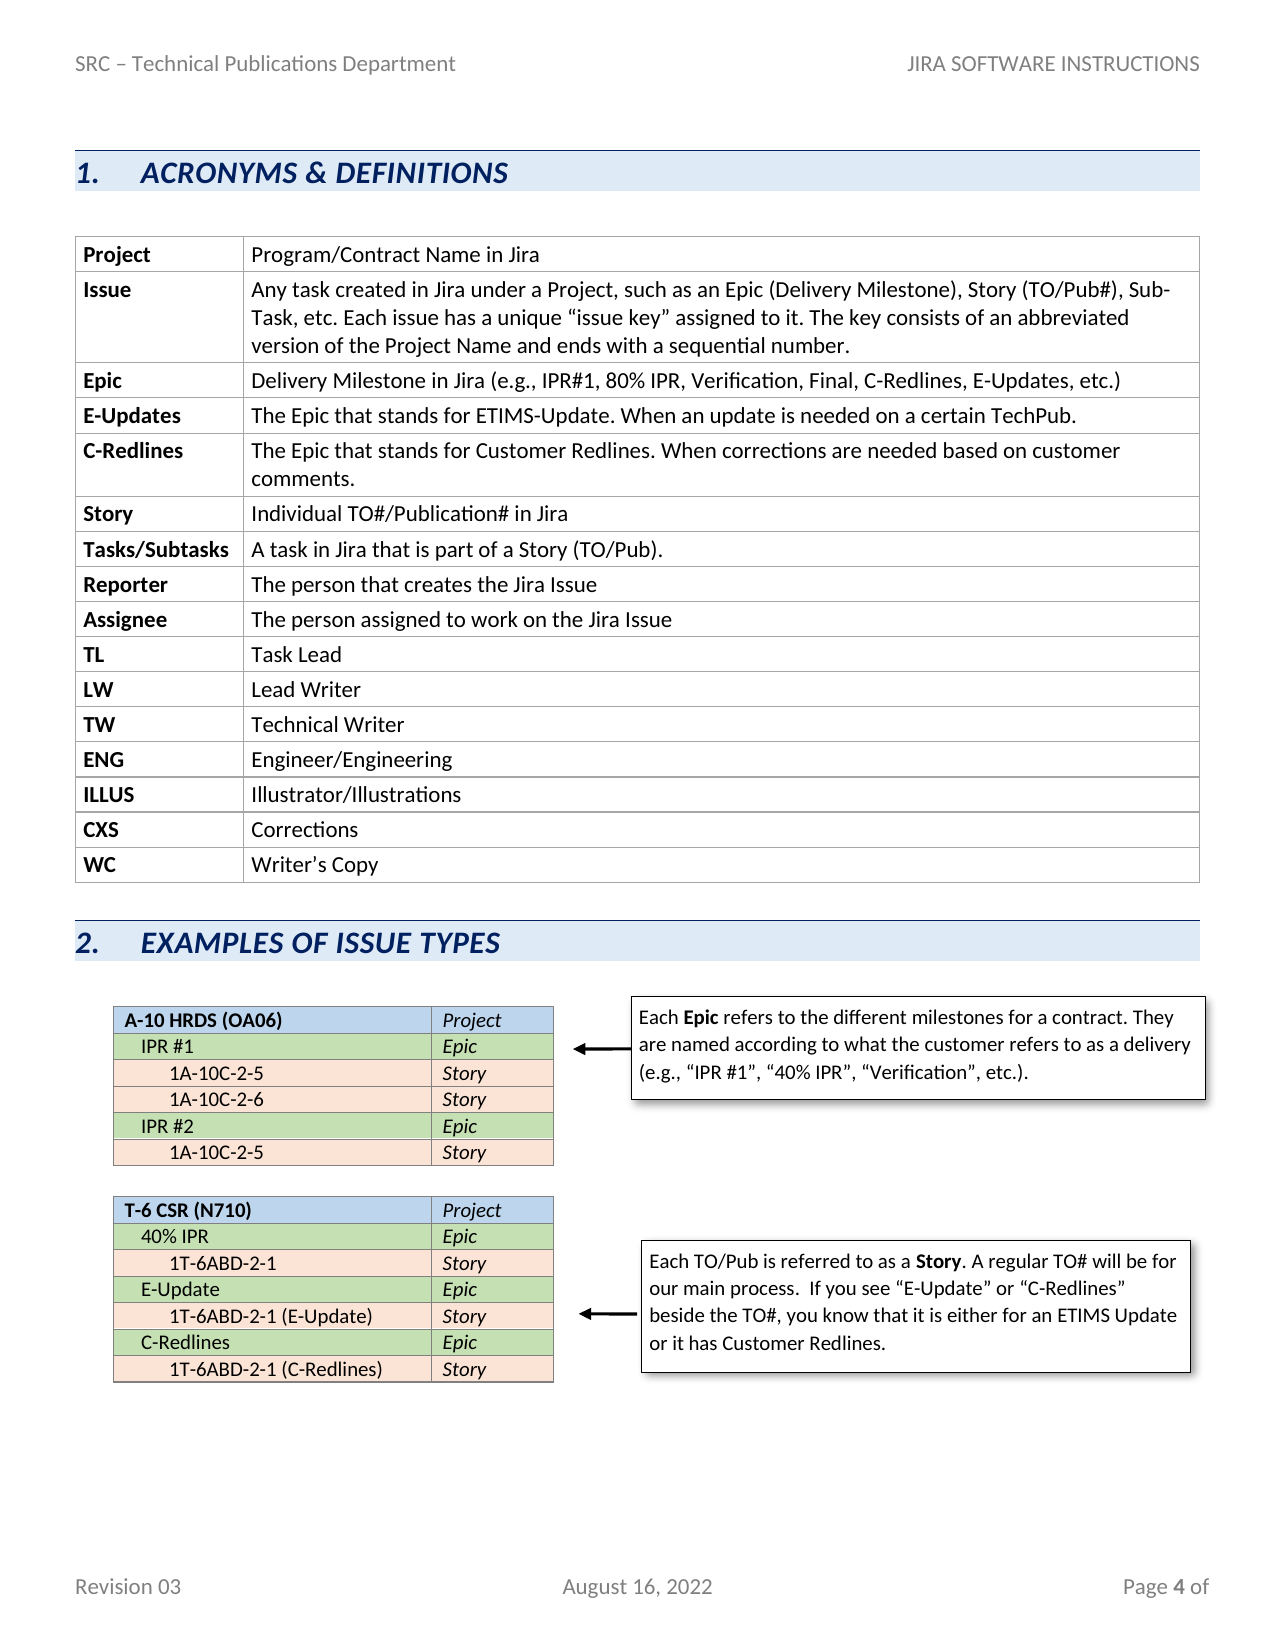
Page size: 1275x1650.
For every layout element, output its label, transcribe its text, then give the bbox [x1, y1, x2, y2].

table_cell Story [432, 1087, 553, 1112]
table_cell The person assigned to work on the Jira Issue [244, 602, 1199, 636]
table_header Project [76, 237, 243, 271]
table_cell Corrections [244, 813, 1199, 847]
table_cell 1T-6ABD-2-1 [114, 1250, 431, 1276]
table_cell Engineer/Engineering [244, 742, 1199, 776]
table_cell Story [432, 1356, 553, 1381]
table_cell TL [76, 637, 243, 671]
table_cell LW [76, 672, 243, 706]
table_cell The Epic that stands for ETIMS-Update. When an update is needed on a certain TechPub. [244, 398, 1199, 432]
table_cell IPR #1 [114, 1034, 431, 1059]
table_header Project [432, 1197, 553, 1223]
table_cell Epic [432, 1330, 553, 1355]
table_cell C-Redlines [114, 1330, 431, 1355]
table_cell E-Updates [76, 398, 243, 432]
table_cell TW [76, 707, 243, 741]
table_cell E-Update [114, 1277, 431, 1302]
table_header Program/Contract Name in Jira [244, 237, 1199, 271]
table_cell 1A-10C-2-5 [114, 1060, 431, 1086]
table_cell CXS [76, 813, 243, 847]
table_cell Individual TO#/Publication# in Jira [244, 497, 1199, 531]
table_cell Story [76, 497, 243, 531]
table_cell Delivery Milestone in Jira (e.g., IPR#1, 80% IPR, Verification, Final, C-Redlines, E-Updates, etc.) [244, 363, 1199, 397]
table_cell ILLUS [76, 778, 243, 811]
table_cell IPR #2 [114, 1113, 431, 1138]
table_cell The person that creates the Jira Issue [244, 567, 1199, 601]
table_cell Epic [432, 1277, 553, 1302]
table_cell Story [432, 1303, 553, 1328]
subtitle EXAMPLES OF ISSUE TYPES [75, 921, 1200, 961]
table_cell 1A-10C-2-6 [114, 1087, 431, 1112]
table_cell C-Redlines [76, 434, 243, 496]
table_cell Tasks/Subtasks [76, 532, 243, 566]
table_cell Epic [432, 1034, 553, 1059]
table_cell Lead Writer [244, 672, 1199, 706]
table_cell Story [432, 1060, 553, 1086]
table_cell Any task created in Jira under a Project, such as an Epic (Delivery Milestone), Story (TO/Pub#), Sub-Task, etc. Each issue has a unique “issue key” assigned to it. The key consists of an abbreviated version of the Project Name and ends with a sequential number. [244, 272, 1199, 362]
table_cell Assignee [76, 602, 243, 636]
table_cell ENG [76, 742, 243, 776]
table_cell Epic [432, 1113, 553, 1138]
subtitle ACRONYMS & DEFINITIONS [75, 151, 1200, 191]
table_cell Reporter [76, 567, 243, 601]
table_cell WC [76, 848, 243, 882]
table_cell 1A-10C-2-5 [114, 1140, 431, 1165]
table_cell 1T-6ABD-2-1 (E-Update) [114, 1303, 431, 1328]
table_cell Technical Writer [244, 707, 1199, 741]
table_cell Illustrator/Illustrations [244, 778, 1199, 811]
table_cell The Epic that stands for Customer Redlines. When corrections are needed based on customer comments. [244, 434, 1199, 496]
table_cell Story [432, 1140, 553, 1165]
table_cell Issue [76, 272, 243, 362]
table_cell Epic [432, 1224, 553, 1249]
table_header A-10 HRDS (OA06) [114, 1007, 431, 1033]
table_cell Story [432, 1250, 553, 1276]
table_cell 1T-6ABD-2-1 (C-Redlines) [114, 1356, 431, 1381]
table_header T-6 CSR (N710) [114, 1197, 431, 1223]
table_cell A task in Jira that is part of a Story (TO/Pub). [244, 532, 1199, 566]
table_header Project [432, 1007, 553, 1033]
table_cell Writer’s Copy [244, 848, 1199, 882]
table_cell 40% IPR [114, 1224, 431, 1249]
table_cell Epic [76, 363, 243, 397]
table_cell Task Lead [244, 637, 1199, 671]
